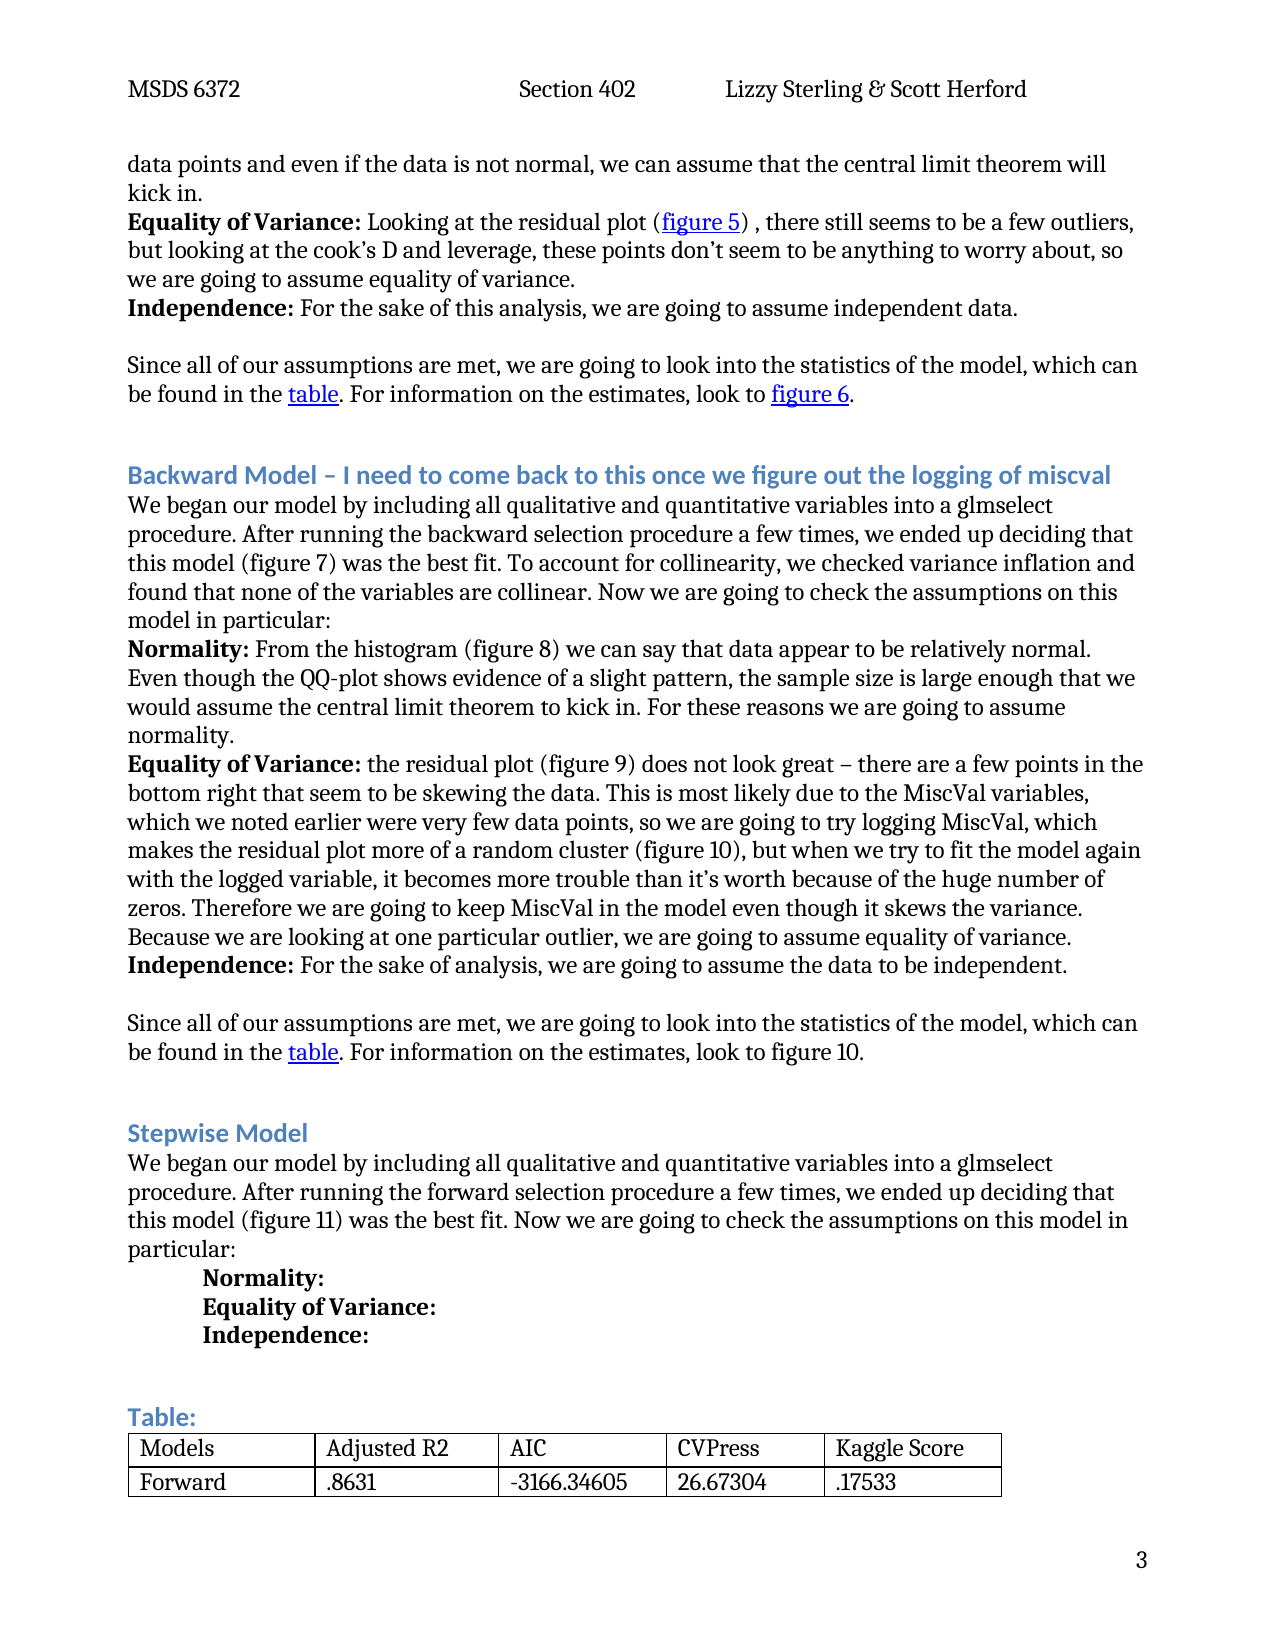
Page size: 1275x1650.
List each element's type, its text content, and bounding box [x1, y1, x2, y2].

table_cell -3166.34605 [499, 1468, 666, 1496]
text Independence: For the sake of analysis, we are going to assume the data to be independent. [127, 951, 1147, 980]
text We began our model by including all qualitative and quantitative variables into a glmselect procedure. After running the backward selection procedure a few times, we ended up deciding that this model (figure 7) was the best fit. To account for collinearity, we checked variance inflation and found that none of the variables are collinear. Now we are going to check the assumptions on this model in particular: [127, 491, 1147, 635]
text Equality of Variance: Looking at the residual plot (figure 5) , there still seems to be a few outliers, but looking at the cook’s D and leverage, these points don’t seem to be anything to worry about, so we are going to assume equality of variance. [127, 207, 1147, 294]
text Normality: [127, 1264, 1147, 1293]
text Equality of Variance: the residual plot (figure 9) does not look great – there are a few points in the bottom right that seem to be skewing the data. This is most likely due to the MiscVal variables, which we noted earlier were very few data points, so we are going to try logging MiscVal, which makes the residual plot more of a random cluster (figure 10), but when we try to fit the model again with the logged variable, it becomes more trouble than it’s worth because of the huge number of zeros. Therefore we are going to keep MiscVal in the model even though it skews the variance. Because we are looking at one particular outlier, we are going to assume equality of variance. [127, 750, 1147, 951]
text Since all of our assumptions are met, we are going to look into the statistics of the model, which can be found in the table. For information on the estimates, look to figure 6. [127, 351, 1147, 409]
table_cell Forward [129, 1468, 314, 1496]
table_header Models [129, 1434, 314, 1466]
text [127, 150, 1147, 207]
text Independence: For the sake of this analysis, we are going to assume independent data. [127, 294, 1147, 322]
subtitle Table: [127, 1400, 1147, 1433]
text Equality of Variance: [127, 1293, 1147, 1321]
text Normality: From the histogram (figure 8) we can say that data appear to be relatively normal. Even though the QQ-plot shows evidence of a slight pattern, the sample size is large enough that we would assume the central limit theorem to kick in. For these reasons we are going to assume normality. [127, 635, 1147, 750]
subtitle Backward Model – I need to come back to this once we figure out the logging of miscval [127, 458, 1147, 491]
subtitle Stepwise Model [127, 1116, 1147, 1149]
table_header Adjusted R2 [316, 1434, 498, 1466]
text We began our model by including all qualitative and quantitative variables into a glmselect procedure. After running the forward selection procedure a few times, we ended up deciding that this model (figure 11) was the best fit. Now we are going to check the assumptions on this model in particular: [127, 1149, 1147, 1264]
table_cell .17533 [825, 1468, 1001, 1496]
text Since all of our assumptions are met, we are going to look into the statistics of the model, which can be found in the table. For information on the estimates, look to figure 10. [127, 1009, 1147, 1066]
text Independence: [127, 1321, 1147, 1350]
table_header CVPress [667, 1434, 824, 1466]
table_cell .8631 [316, 1468, 498, 1496]
table_header AIC [499, 1434, 666, 1466]
table_cell 26.67304 [667, 1468, 824, 1496]
table_header Kaggle Score [825, 1434, 1001, 1466]
